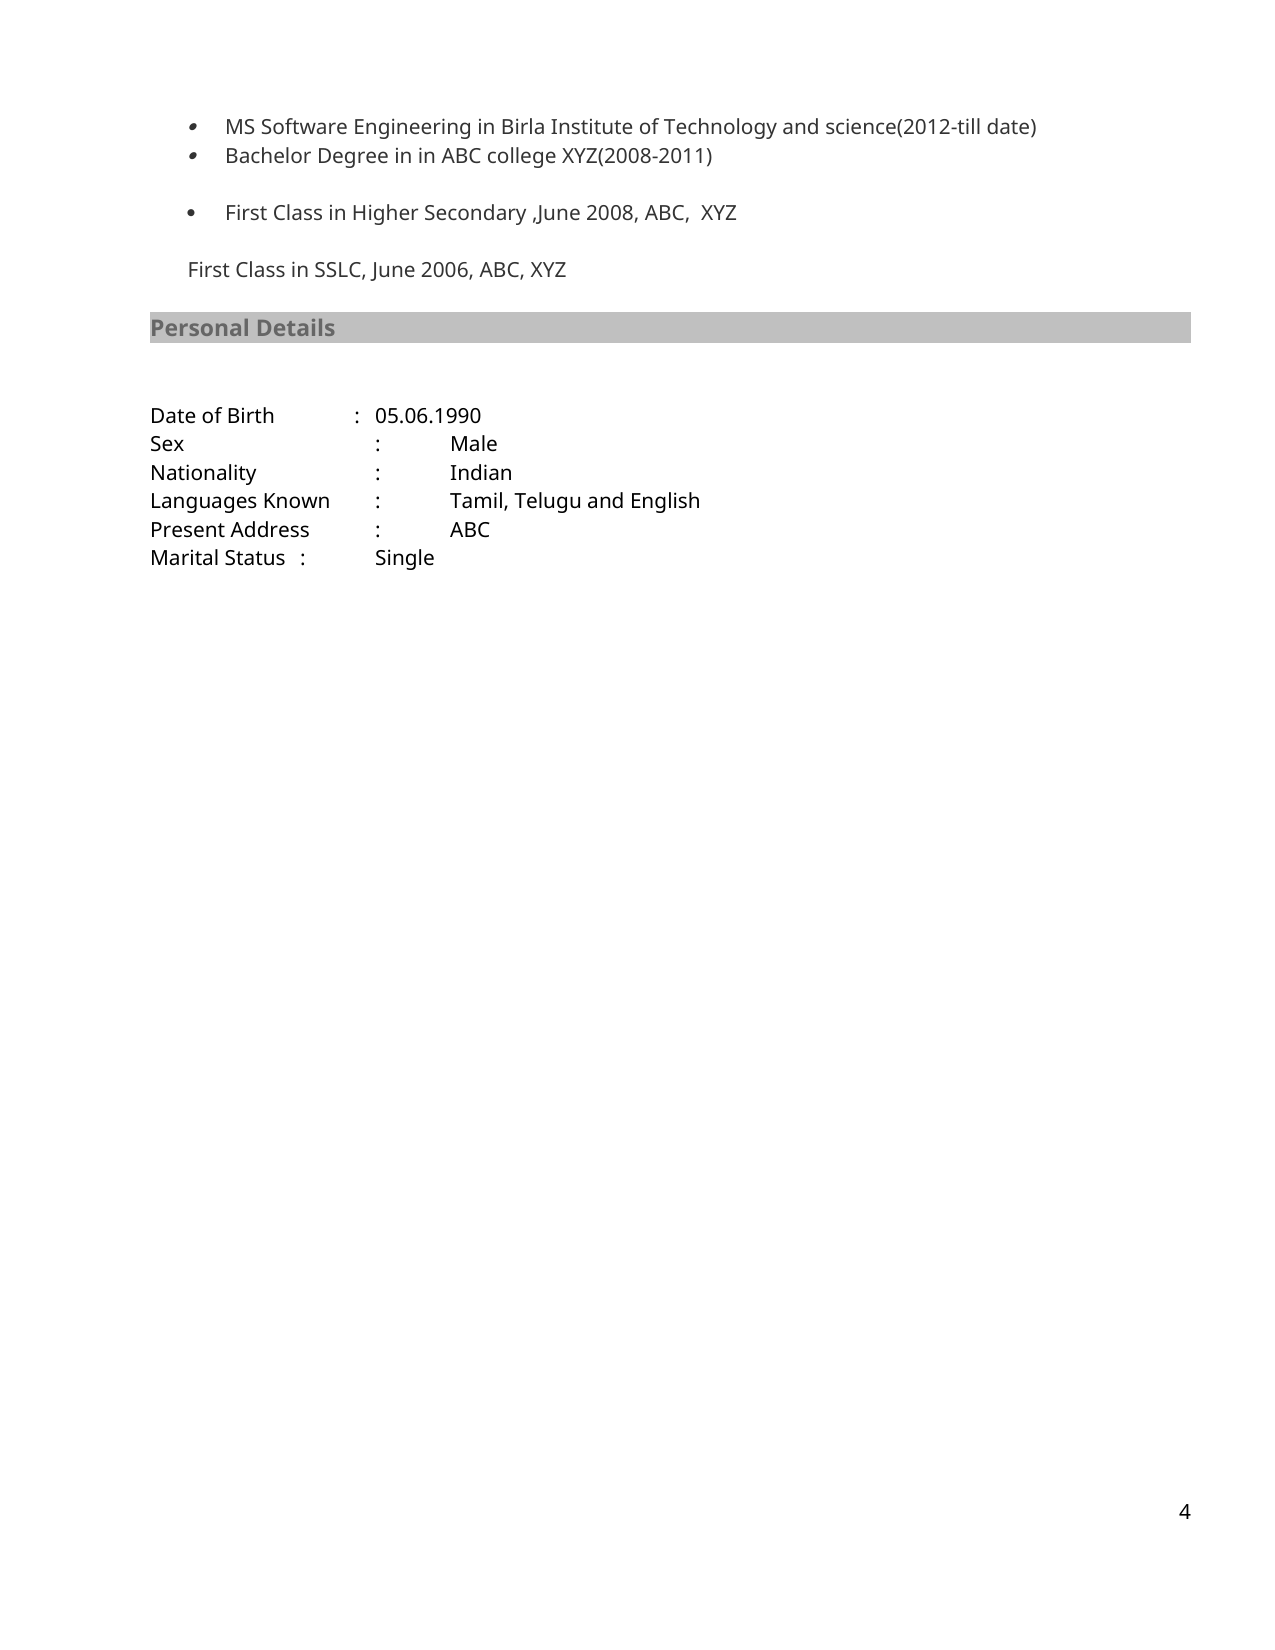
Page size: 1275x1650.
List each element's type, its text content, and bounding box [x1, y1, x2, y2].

text Date of Birth : 05.06.1990 [150, 420, 1191, 448]
text Personal Details [150, 331, 1191, 362]
text Nationality : Indian [150, 477, 1191, 505]
text Sex : Male [150, 448, 1191, 477]
text First Class in SSLC, June 2006, ABC, XYZ [187, 273, 1191, 302]
text Languages Known : Tamil, Telugu and English [150, 505, 1191, 534]
text Present Address : ABC [150, 534, 1191, 562]
title Bachelor Degree in in ABC college XYZ(2008-2011) [187, 153, 1153, 182]
title MS Software Engineering in Birla Institute of Technology and science(2012-till date) [187, 112, 1153, 141]
list First Class in Higher Secondary ,June 2008, ABC, XYZ [187, 217, 1191, 245]
text Marital Status : Single [150, 562, 1191, 591]
